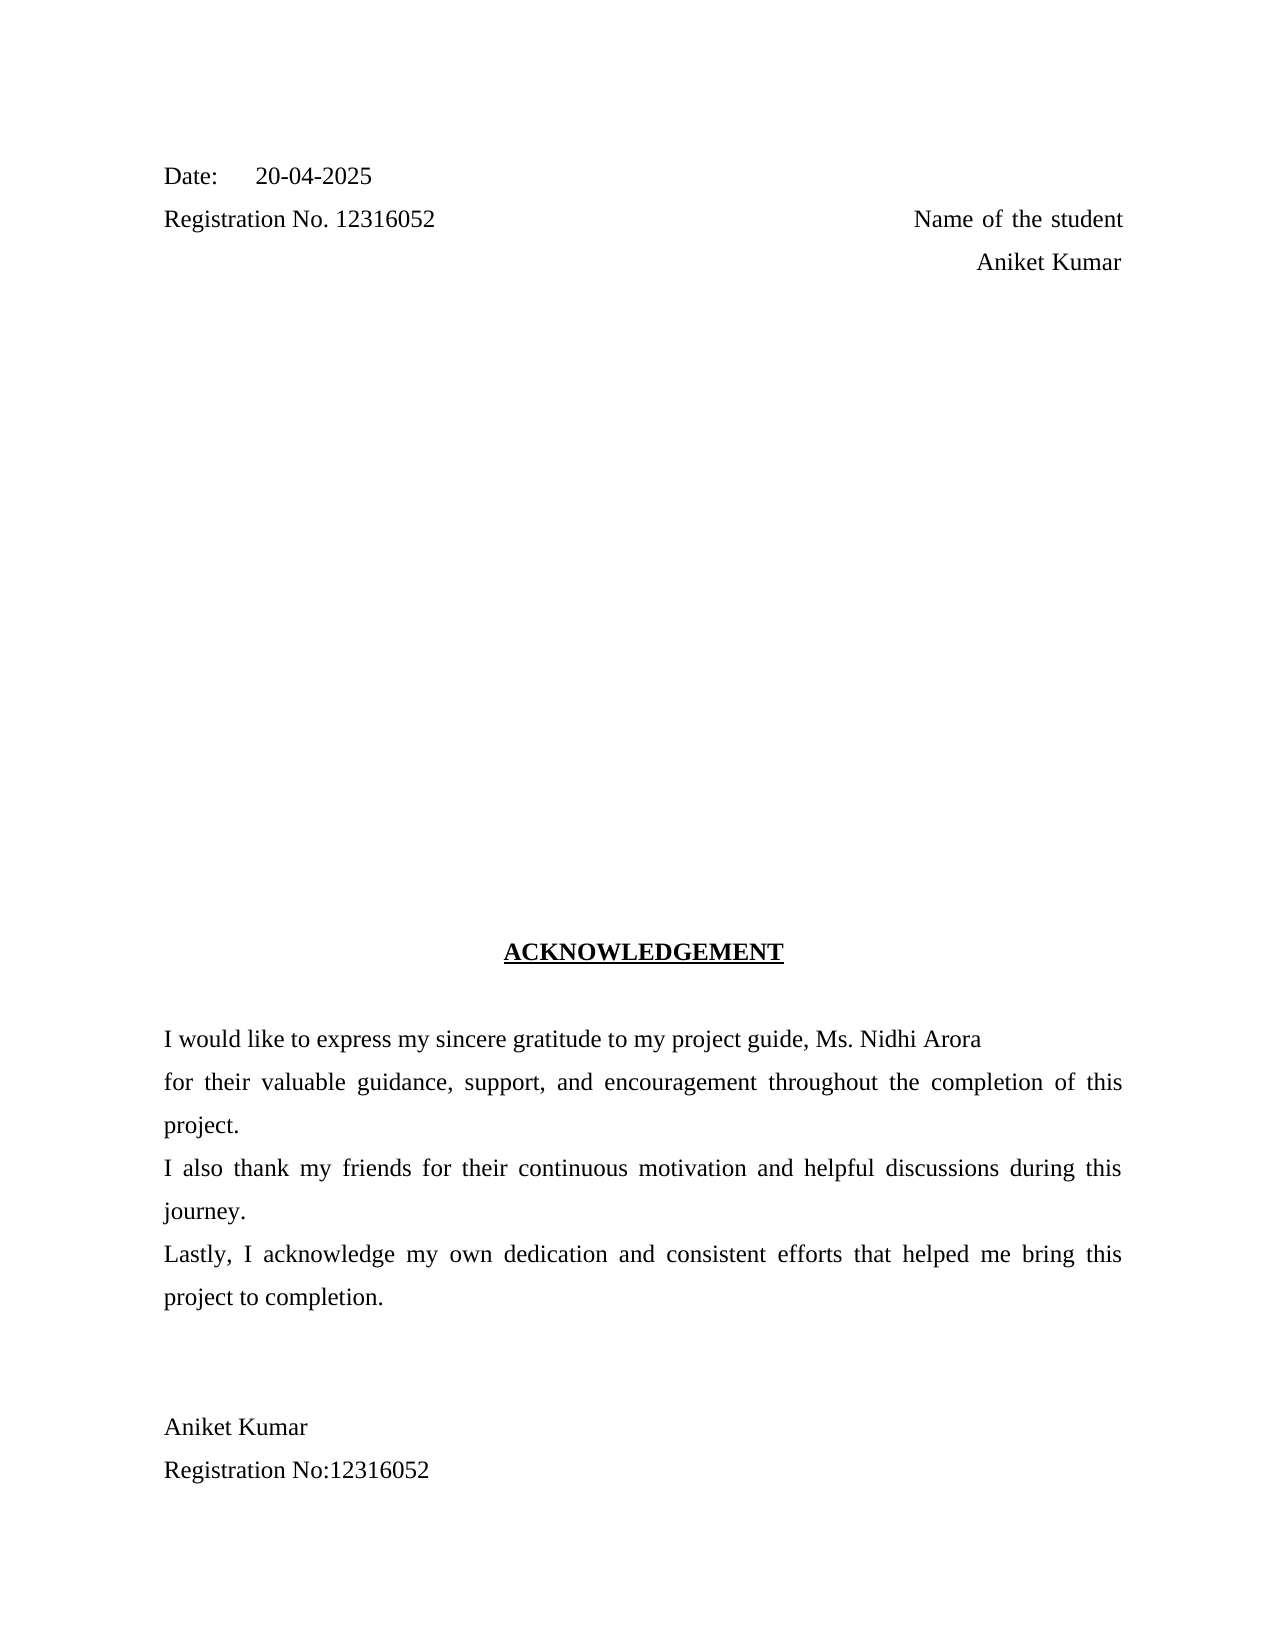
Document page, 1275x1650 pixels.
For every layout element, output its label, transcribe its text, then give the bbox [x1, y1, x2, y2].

text Aniket Kumar [164, 1412, 1123, 1441]
text I also thank my friends for their continuous motivation and helpful discussions during this journey. [164, 1153, 1123, 1225]
text I would like to express my sincere gratitude to my project guide, Ms. Nidhi Arora [164, 1024, 1123, 1052]
text ACKNOWLEDGEMENT [164, 937, 1123, 966]
text Lastly, I acknowledge my own dedication and consistent efforts that helped me bring this project to completion. [164, 1239, 1123, 1311]
text for their valuable guidance, support, and encouragement throughout the completion of this project. [164, 1067, 1123, 1139]
text Date: 20-04-2025 [164, 161, 1123, 190]
text Registration No. 12316052 Name of the student Aniket Kumar [164, 204, 1123, 319]
text Registration No:12316052 [164, 1455, 1123, 1484]
